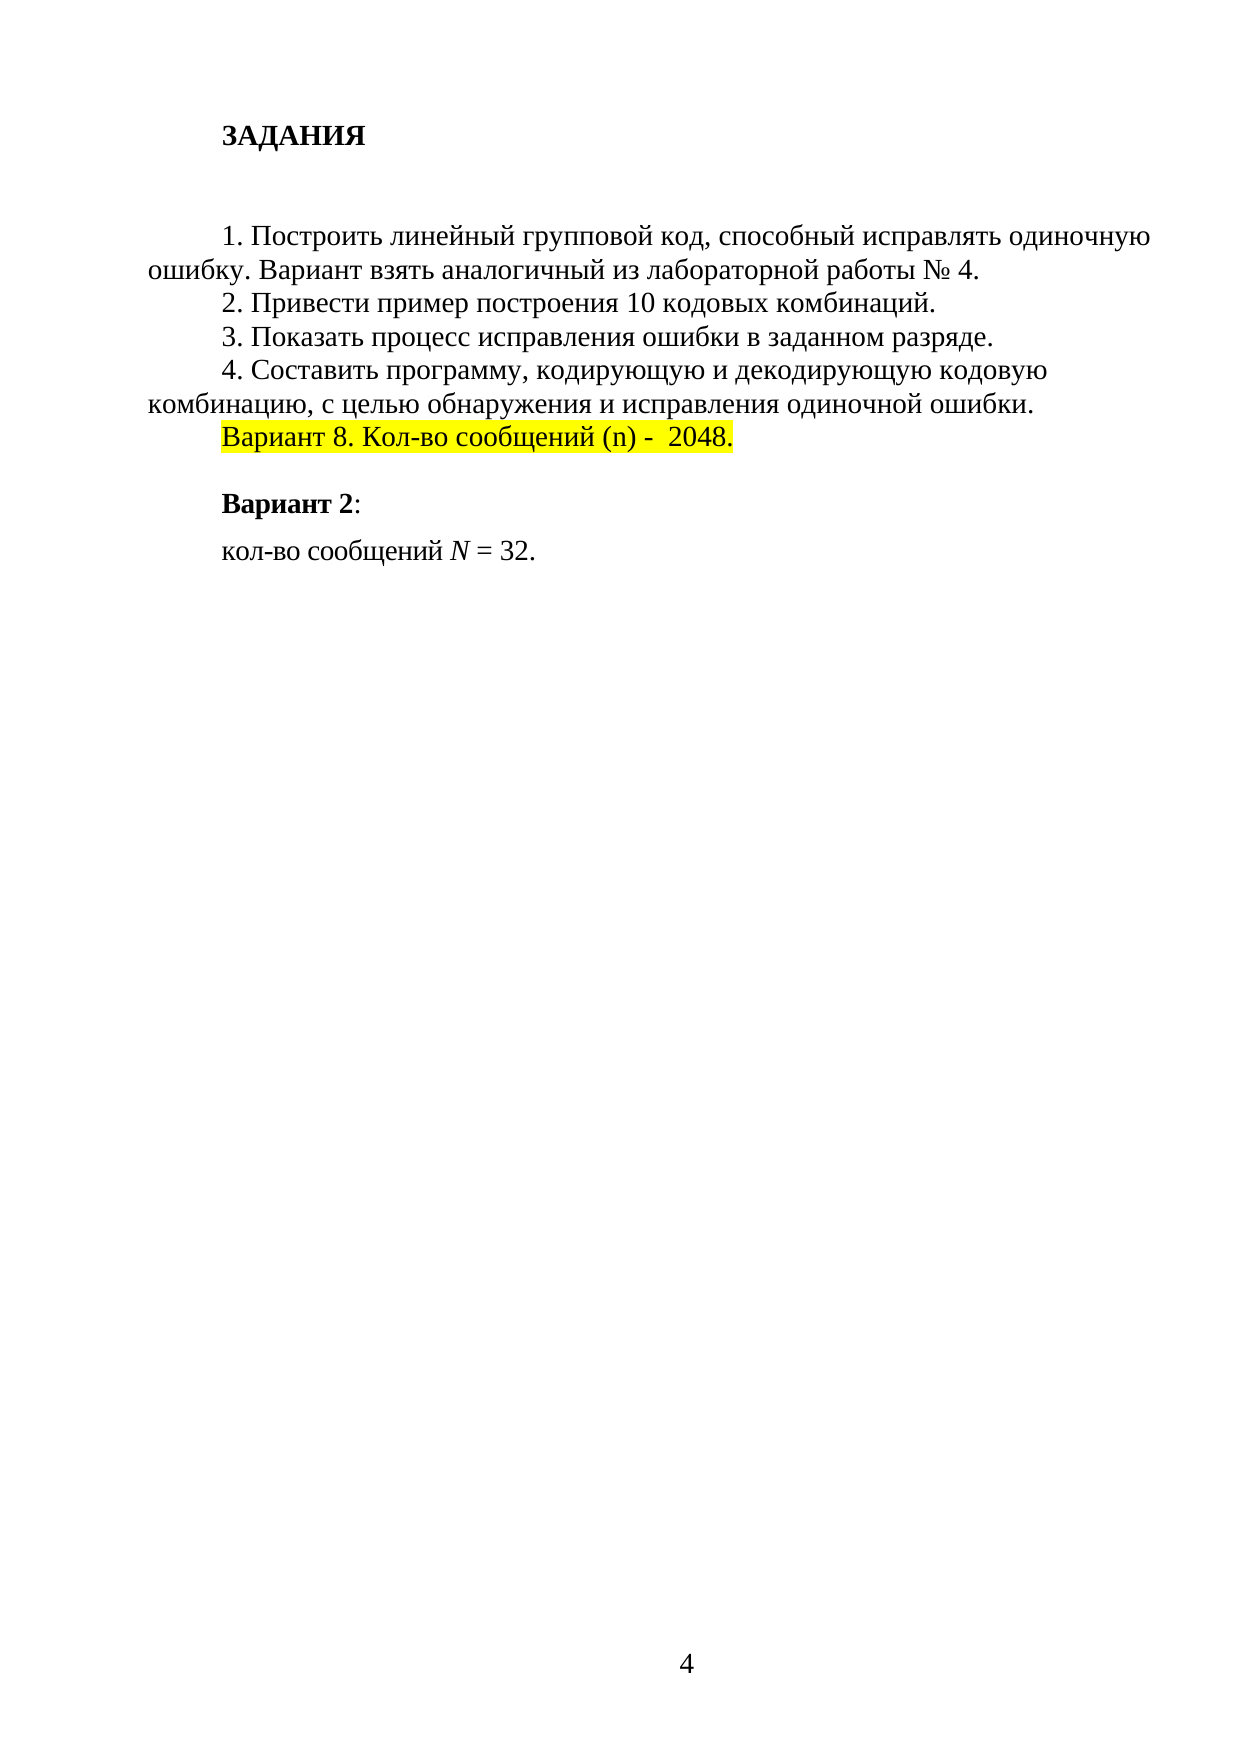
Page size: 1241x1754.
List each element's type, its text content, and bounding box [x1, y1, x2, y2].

text 1. Построить линейный групповой код, способный исправлять одиночную ошибку. Вариант взять аналогичный из лабораторной работы № 4. 2. Привести пример построения 10 кодовых комбинаций. 3. Показать процесс исправления ошибки в заданном разряде. [148, 218, 1152, 352]
text кол-во сообщений N = 32. [148, 533, 1152, 566]
subtitle задания [148, 118, 1152, 152]
text 4. Составить программу, кодирующую и декодирующую кодовую комбинацию, с целью обнаружения и исправления одиночной ошибки. [148, 352, 1152, 419]
text Вариант 8. Кол-во сообщений (n) - 2048. [148, 419, 1152, 453]
text Вариант 2: [148, 487, 1152, 520]
